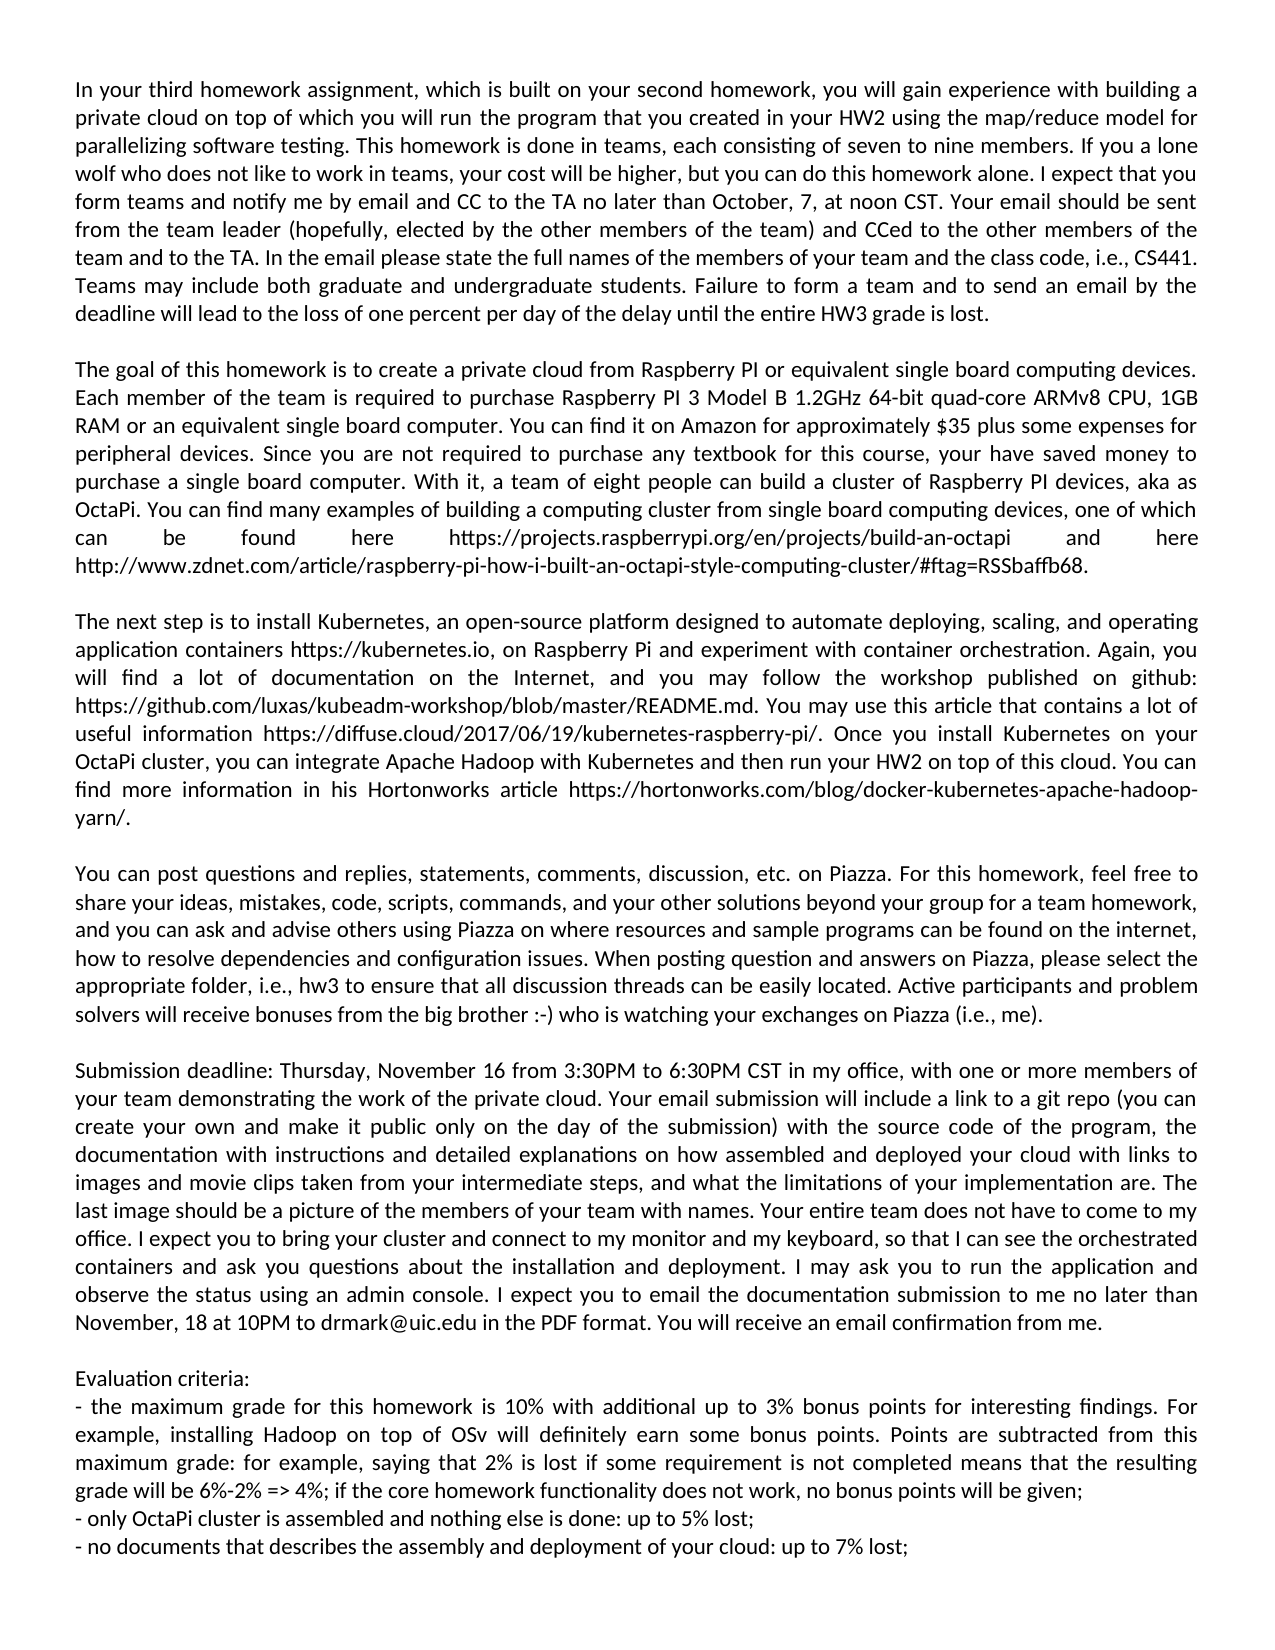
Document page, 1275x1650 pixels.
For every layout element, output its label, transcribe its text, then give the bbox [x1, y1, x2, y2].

text The next step is to install Kubernetes, an open-source platform designed to automate deploying, scaling, and operating application containers https://kubernetes.io, on Raspberry Pi and experiment with container orchestration. Again, you will find a lot of documentation on the Internet, and you may follow the workshop published on github: https://github.com/luxas/kubeadm-workshop/blob/master/README.md. You may use this article that contains a lot of useful information https://diffuse.cloud/2017/06/19/kubernetes-raspberry-pi/. Once you install Kubernetes on your OctaPi cluster, you can integrate Apache Hadoop with Kubernetes and then run your HW2 on top of this cloud. You can find more information in his Hortonworks article https://hortonworks.com/blog/docker-kubernetes-apache-hadoop-yarn/. [75, 607, 1200, 832]
text The goal of this homework is to create a private cloud from Raspberry PI or equivalent single board computing devices. Each member of the team is required to purchase Raspberry PI 3 Model B 1.2GHz 64-bit quad-core ARMv8 CPU, 1GB RAM or an equivalent single board computer. You can find it on Amazon for approximately $35 plus some expenses for peripheral devices. Since you are not required to purchase any textbook for this course, your have saved money to purchase a single board computer. With it, a team of eight people can build a cluster of Raspberry PI devices, aka as OctaPi. You can find many examples of building a computing cluster from single board computing devices, one of which can be found here https://projects.raspberrypi.org/en/projects/build-an-octapi and here http://www.zdnet.com/article/raspberry-pi-how-i-built-an-octapi-style-computing-cluster/#ftag=RSSbaffb68. [75, 355, 1200, 579]
text - the maximum grade for this homework is 10% with additional up to 3% bonus points for interesting findings. For example, installing Hadoop on top of OSv will definitely earn some bonus points. Points are subtracted from this maximum grade: for example, saying that 2% is lost if some requirement is not completed means that the resulting grade will be 6%-2% => 4%; if the core homework functionality does not work, no bonus points will be given; [75, 1392, 1200, 1504]
text - only OctaPi cluster is assembled and nothing else is done: up to 5% lost; [75, 1504, 1200, 1532]
text You can post questions and replies, statements, comments, discussion, etc. on Piazza. For this homework, feel free to share your ideas, mistakes, code, scripts, commands, and your other solutions beyond your group for a team homework, and you can ask and advise others using Piazza on where resources and sample programs can be found on the internet, how to resolve dependencies and configuration issues. When posting question and answers on Piazza, please select the appropriate folder, i.e., hw3 to ensure that all discussion threads can be easily located. Active participants and problem solvers will receive bonuses from the big brother :-) who is watching your exchanges on Piazza (i.e., me). [75, 859, 1200, 1028]
text Submission deadline: Thursday, November 16 from 3:30PM to 6:30PM CST in my office, with one or more members of your team demonstrating the work of the private cloud. Your email submission will include a link to a git repo (you can create your own and make it public only on the day of the submission) with the source code of the program, the documentation with instructions and detailed explanations on how assembled and deployed your cloud with links to images and movie clips taken from your intermediate steps, and what the limitations of your implementation are. The last image should be a picture of the members of your team with names. Your entire team does not have to come to my office. I expect you to bring your cluster and connect to my monitor and my keyboard, so that I can see the orchestrated containers and ask you questions about the installation and deployment. I may ask you to run the application and observe the status using an admin console. I expect you to email the documentation submission to me no later than November, 18 at 10PM to drmark@uic.edu in the PDF format. You will receive an email confirmation from me. [75, 1056, 1200, 1336]
text Evaluation criteria: [75, 1364, 1200, 1392]
text In your third homework assignment, which is built on your second homework, you will gain experience with building a private cloud on top of which you will run the program that you created in your HW2 using the map/reduce model for parallelizing software testing. This homework is done in teams, each consisting of seven to nine members. If you a lone wolf who does not like to work in teams, your cost will be higher, but you can do this homework alone. I expect that you form teams and notify me by email and CC to the TA no later than October, 7, at noon CST. Your email should be sent from the team leader (hopefully, elected by the other members of the team) and CCed to the other members of the team and to the TA. In the email please state the full names of the members of your team and the class code, i.e., CS441. Teams may include both graduate and undergraduate students. Failure to form a team and to send an email by the deadline will lead to the loss of one percent per day of the delay until the entire HW3 grade is lost. [75, 75, 1200, 327]
text - no documents that describes the assembly and deployment of your cloud: up to 7% lost; [75, 1532, 1200, 1560]
